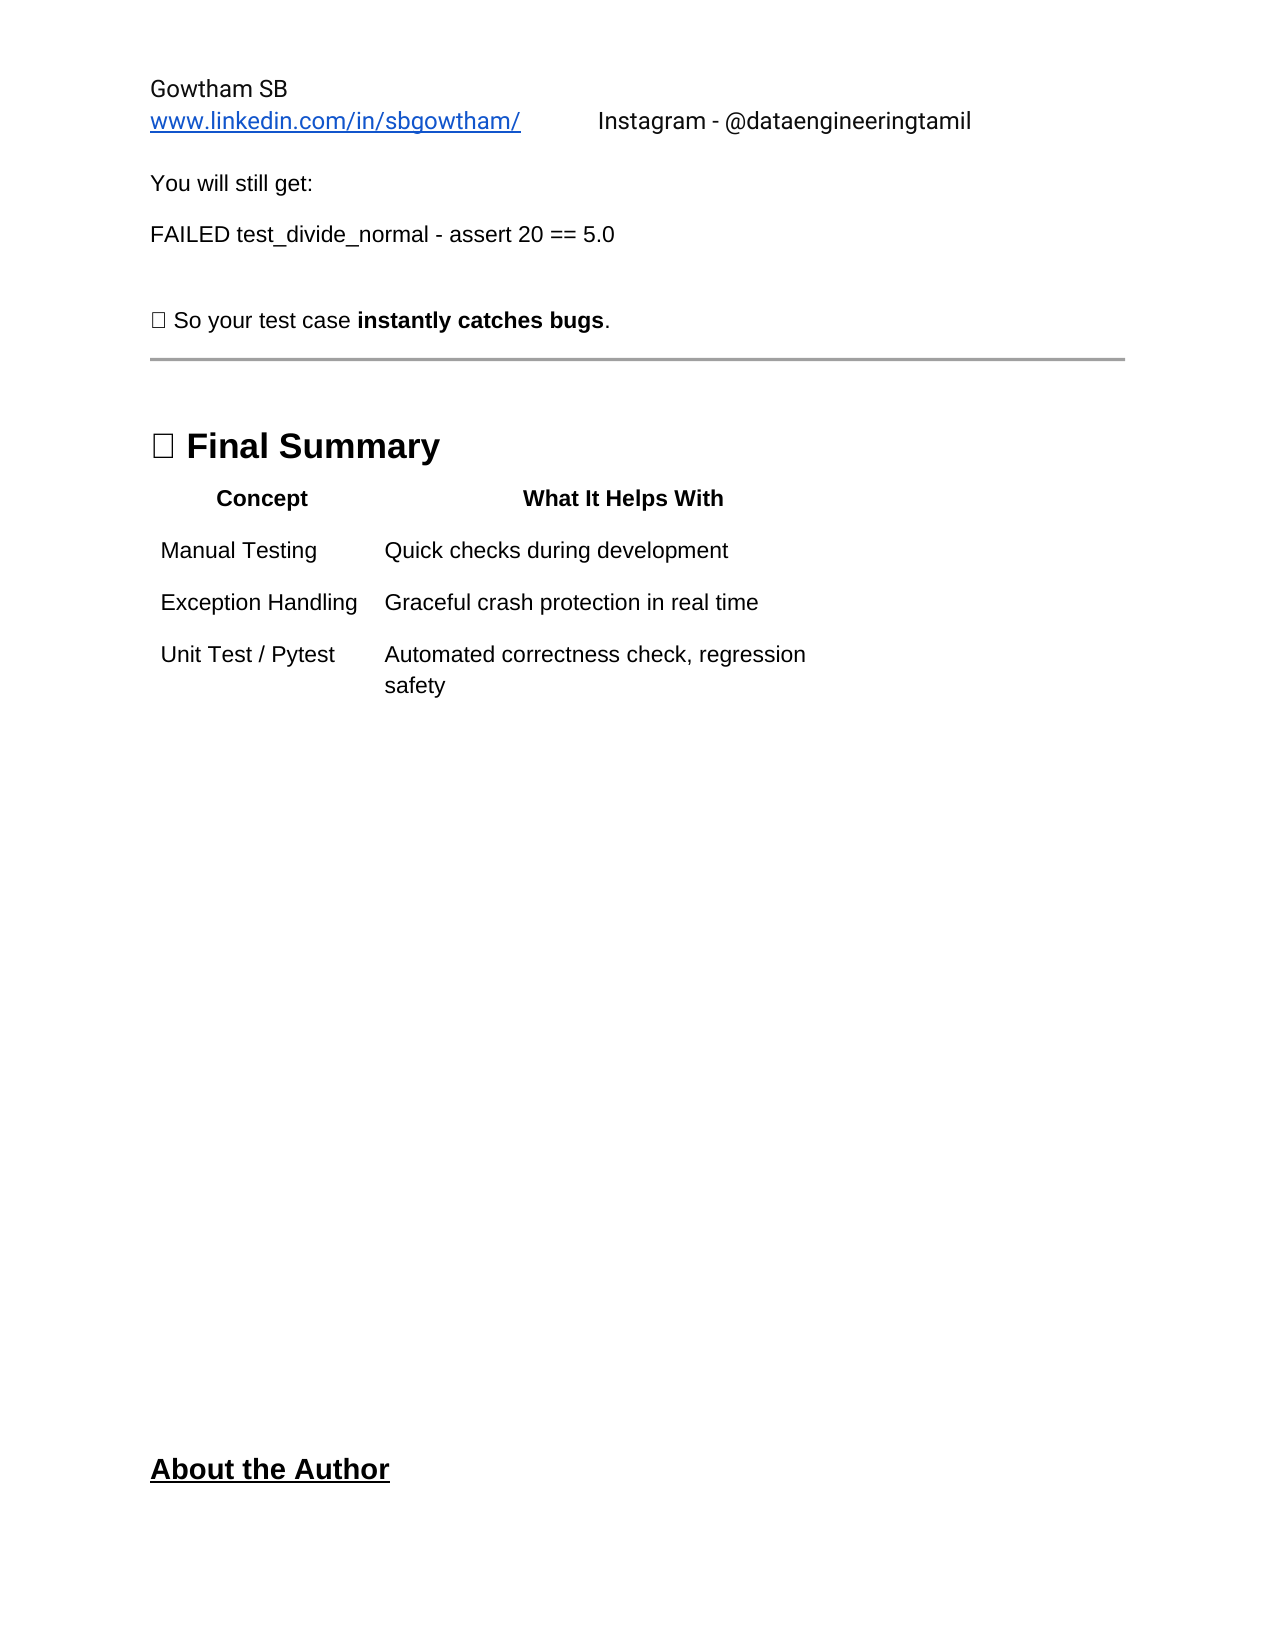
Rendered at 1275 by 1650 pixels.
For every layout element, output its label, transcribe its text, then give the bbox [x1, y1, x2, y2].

text You will still get: [150, 170, 1125, 196]
text FAILED test_divide_normal - assert 20 == 5.0 [150, 221, 1125, 247]
table_header What It Helps With [374, 475, 873, 527]
table_cell Automated correctness check, regression safety [374, 631, 873, 712]
table_header Concept [150, 475, 374, 527]
text 🎯 So your test case instantly catches bugs. [150, 307, 1125, 333]
table_cell Graceful crash protection in real time [374, 579, 873, 631]
table_cell Unit Test / Pytest [150, 631, 374, 712]
table_cell Manual Testing [150, 527, 374, 579]
subtitle About the Author [150, 1452, 1125, 1486]
subtitle 🔚 Final Summary [150, 426, 1125, 466]
table_cell Exception Handling [150, 579, 374, 631]
table_cell Quick checks during development [374, 527, 873, 579]
